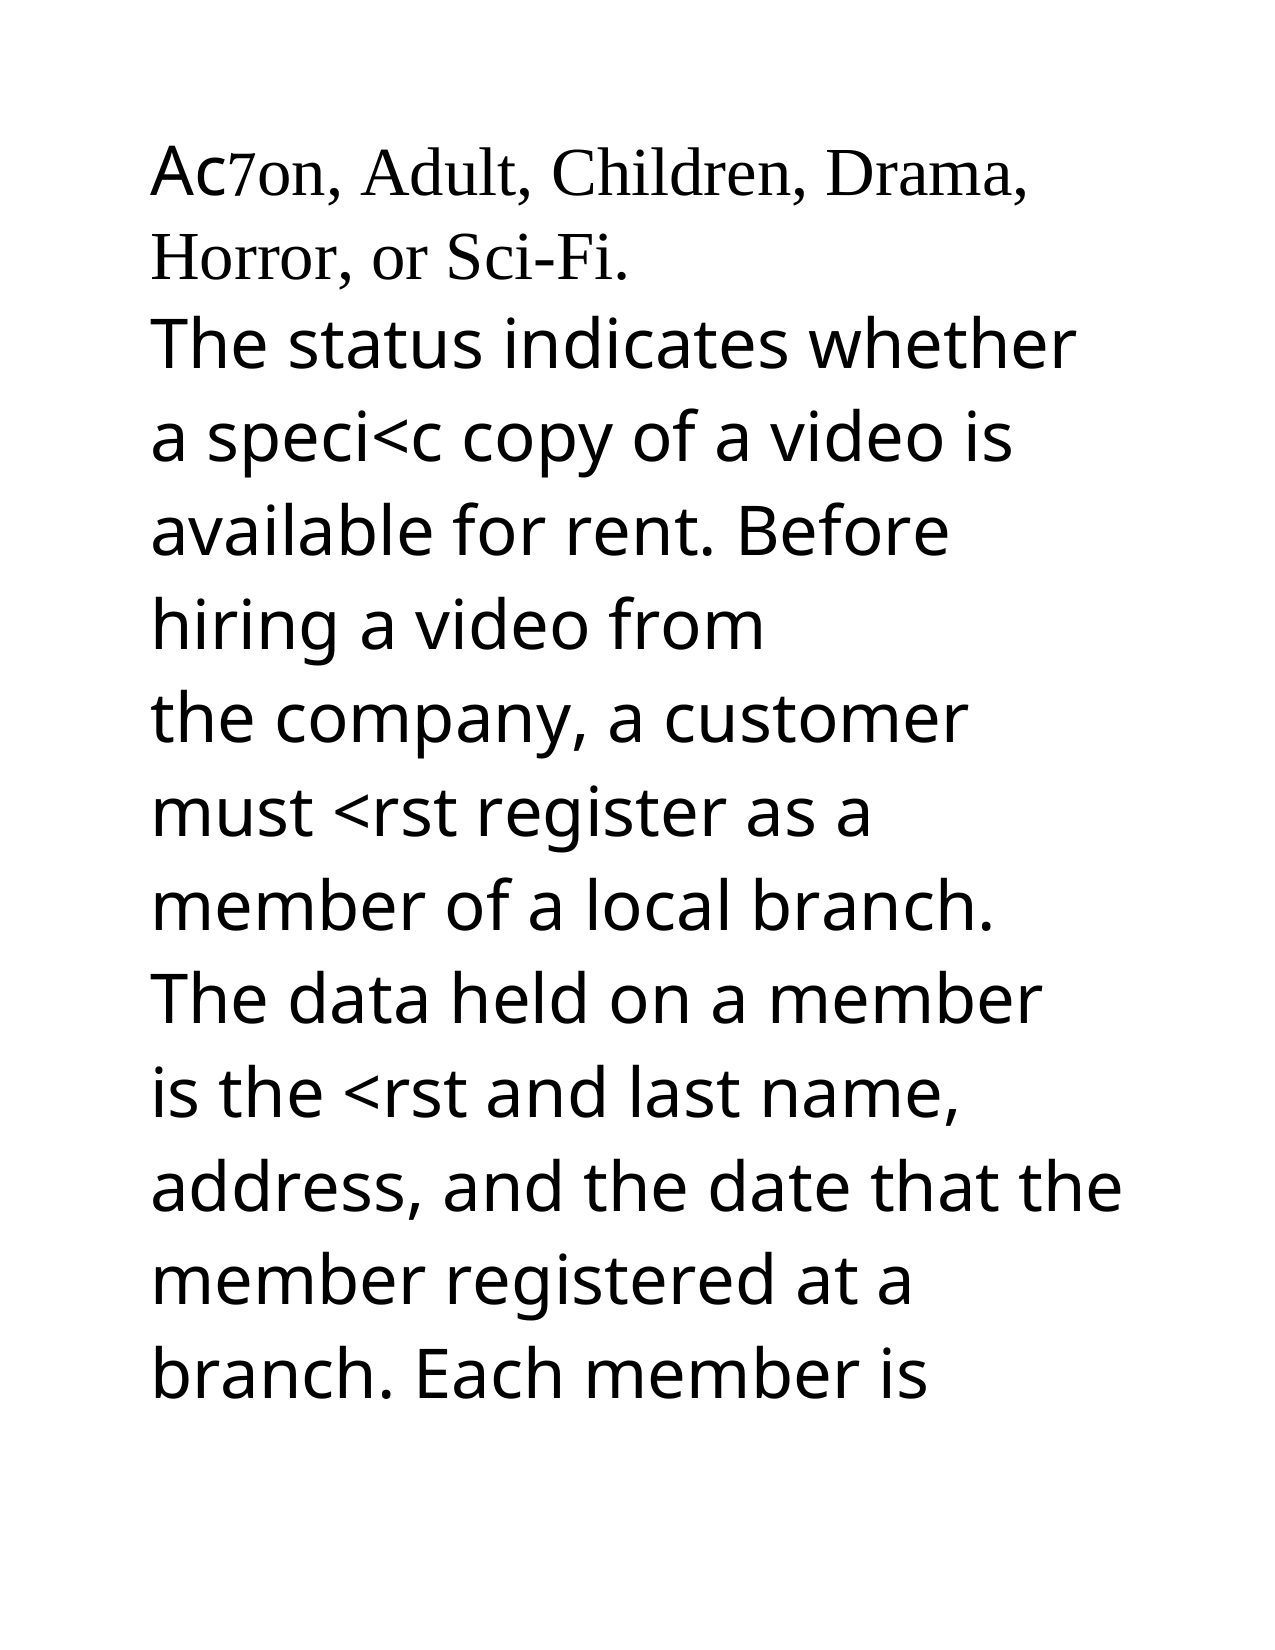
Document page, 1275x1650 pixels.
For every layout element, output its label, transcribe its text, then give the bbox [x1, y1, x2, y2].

text the company, a customer must <rst register as a member of a local branch. The data held on a member [150, 669, 1125, 1044]
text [150, 122, 1125, 294]
text The status indicates whether a speci<c copy of a video is available for rent. Before hiring a video from [150, 294, 1125, 669]
text is the <rst and last name, address, and the date that the member registered at a branch. Each member is [150, 1044, 1125, 1418]
